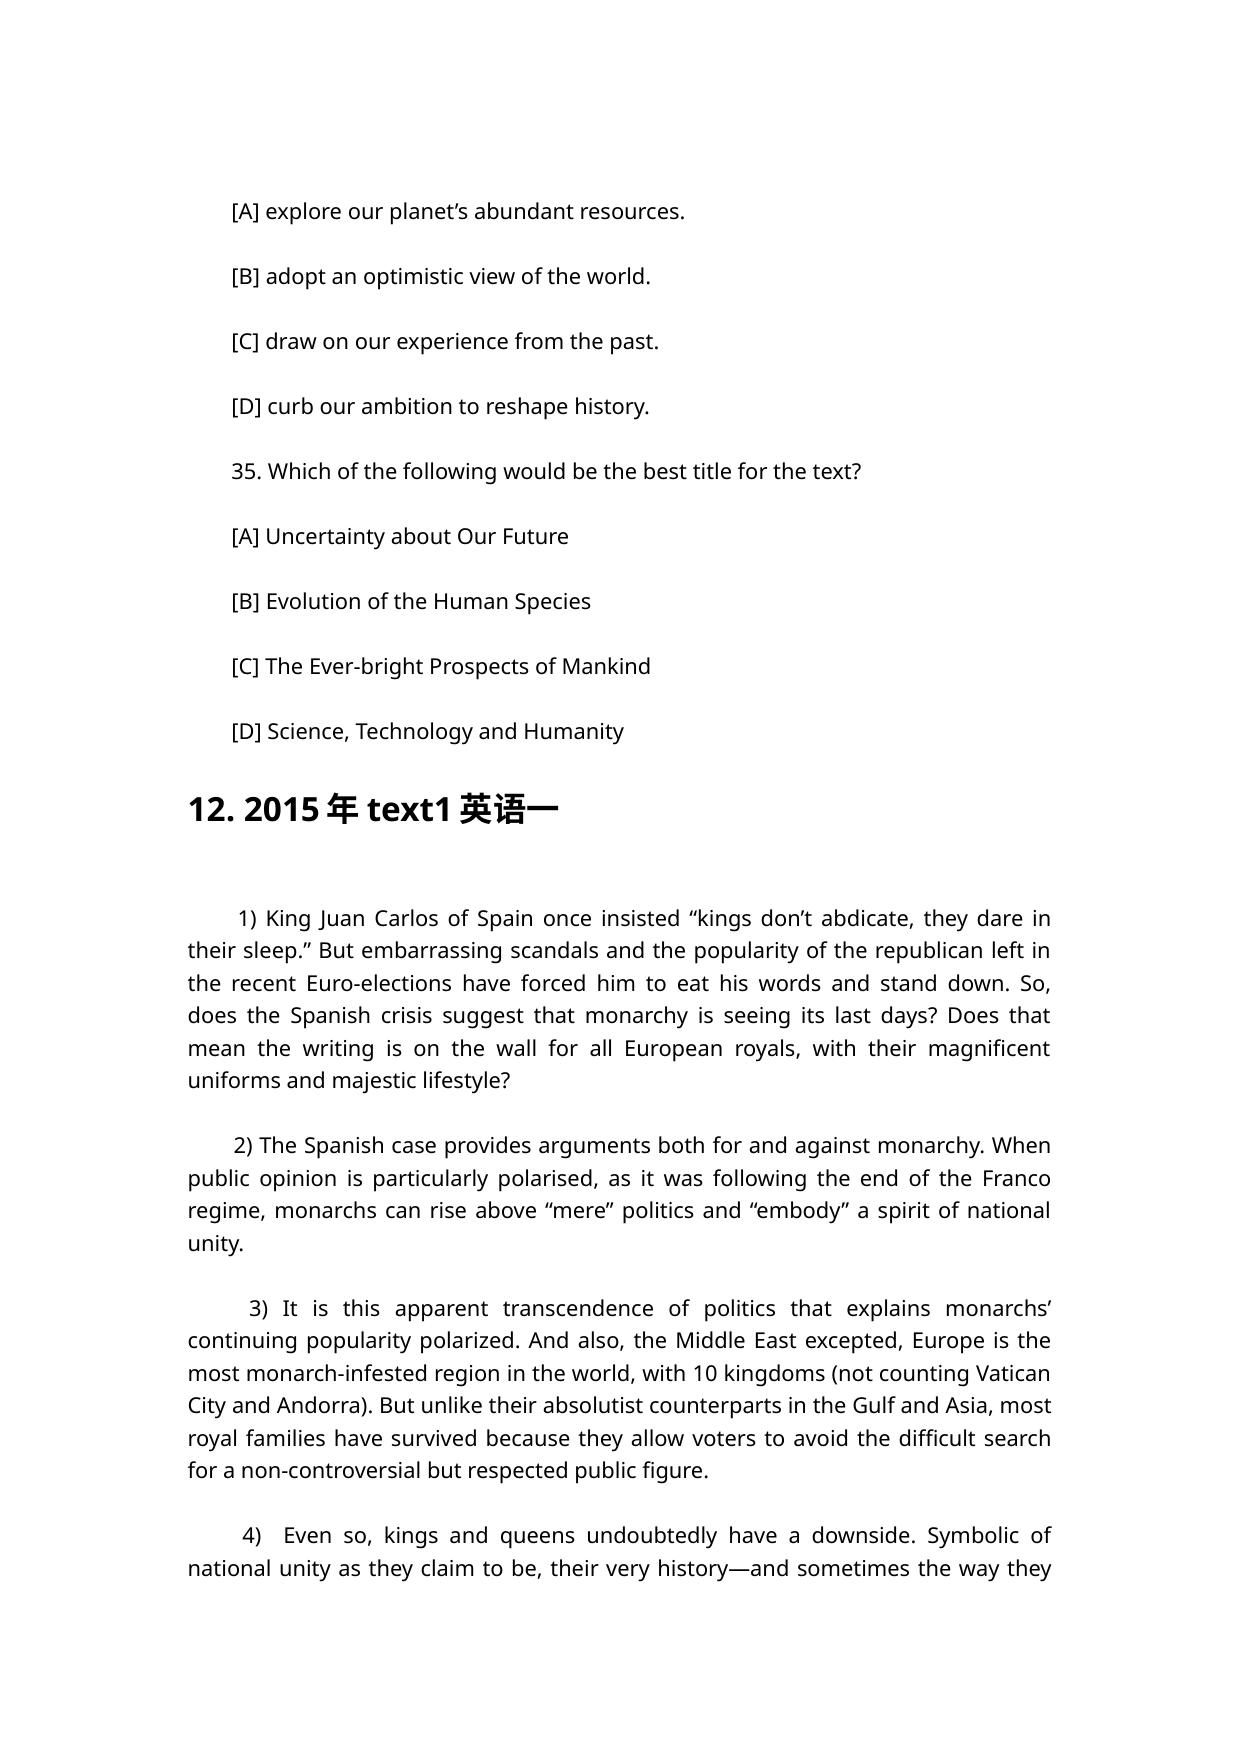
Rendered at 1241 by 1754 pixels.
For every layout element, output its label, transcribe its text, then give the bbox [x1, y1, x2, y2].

text [A] Uncertainty about Our Future [187, 519, 1053, 552]
text [A] explore our planet’s abundant resources. [187, 194, 1053, 227]
text [C] draw on our experience from the past. [187, 324, 1053, 357]
text 35. Which of the following would be the best title for the text? [187, 454, 1053, 487]
text [C] The Ever-bright Prospects of Mankind [187, 649, 1053, 682]
text 1) King Juan Carlos of Spain once insisted “kings don’t abdicate, they dare in their sleep.” But embarrassing scandals and the popularity of the republican left in the recent Euro-elections have forced him to eat his words and stand down. So, does the Spanish crisis suggest that monarchy is seeing its last days? Does that mean the writing is on the wall for all European royals, with their magnificent uniforms and majestic lifestyle? [187, 901, 1053, 1096]
text [B] adopt an optimistic view of the world. [187, 259, 1053, 292]
text 3) It is this apparent transcendence of politics that explains monarchs’ continuing popularity polarized. And also, the Middle East excepted, Europe is the most monarch-infested region in the world, with 10 kingdoms (not counting Vatican City and Andorra). But unlike their absolutist counterparts in the Gulf and Asia, most royal families have survived because they allow voters to avoid the difficult search for a non-controversial but respected public figure. [187, 1291, 1053, 1486]
text 2) The Spanish case provides arguments both for and against monarchy. When public opinion is particularly polarised, as it was following the end of the Franco regime, monarchs can rise above “mere” politics and “embody” a spirit of national unity. [187, 1129, 1053, 1259]
text [B] Evolution of the Human Species [187, 584, 1053, 617]
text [187, 1519, 1053, 1584]
subtitle 12. 2015年text1英语一 [187, 774, 1053, 839]
text [D] Science, Technology and Humanity [187, 714, 1053, 747]
text [D] curb our ambition to reshape history. [187, 389, 1053, 422]
